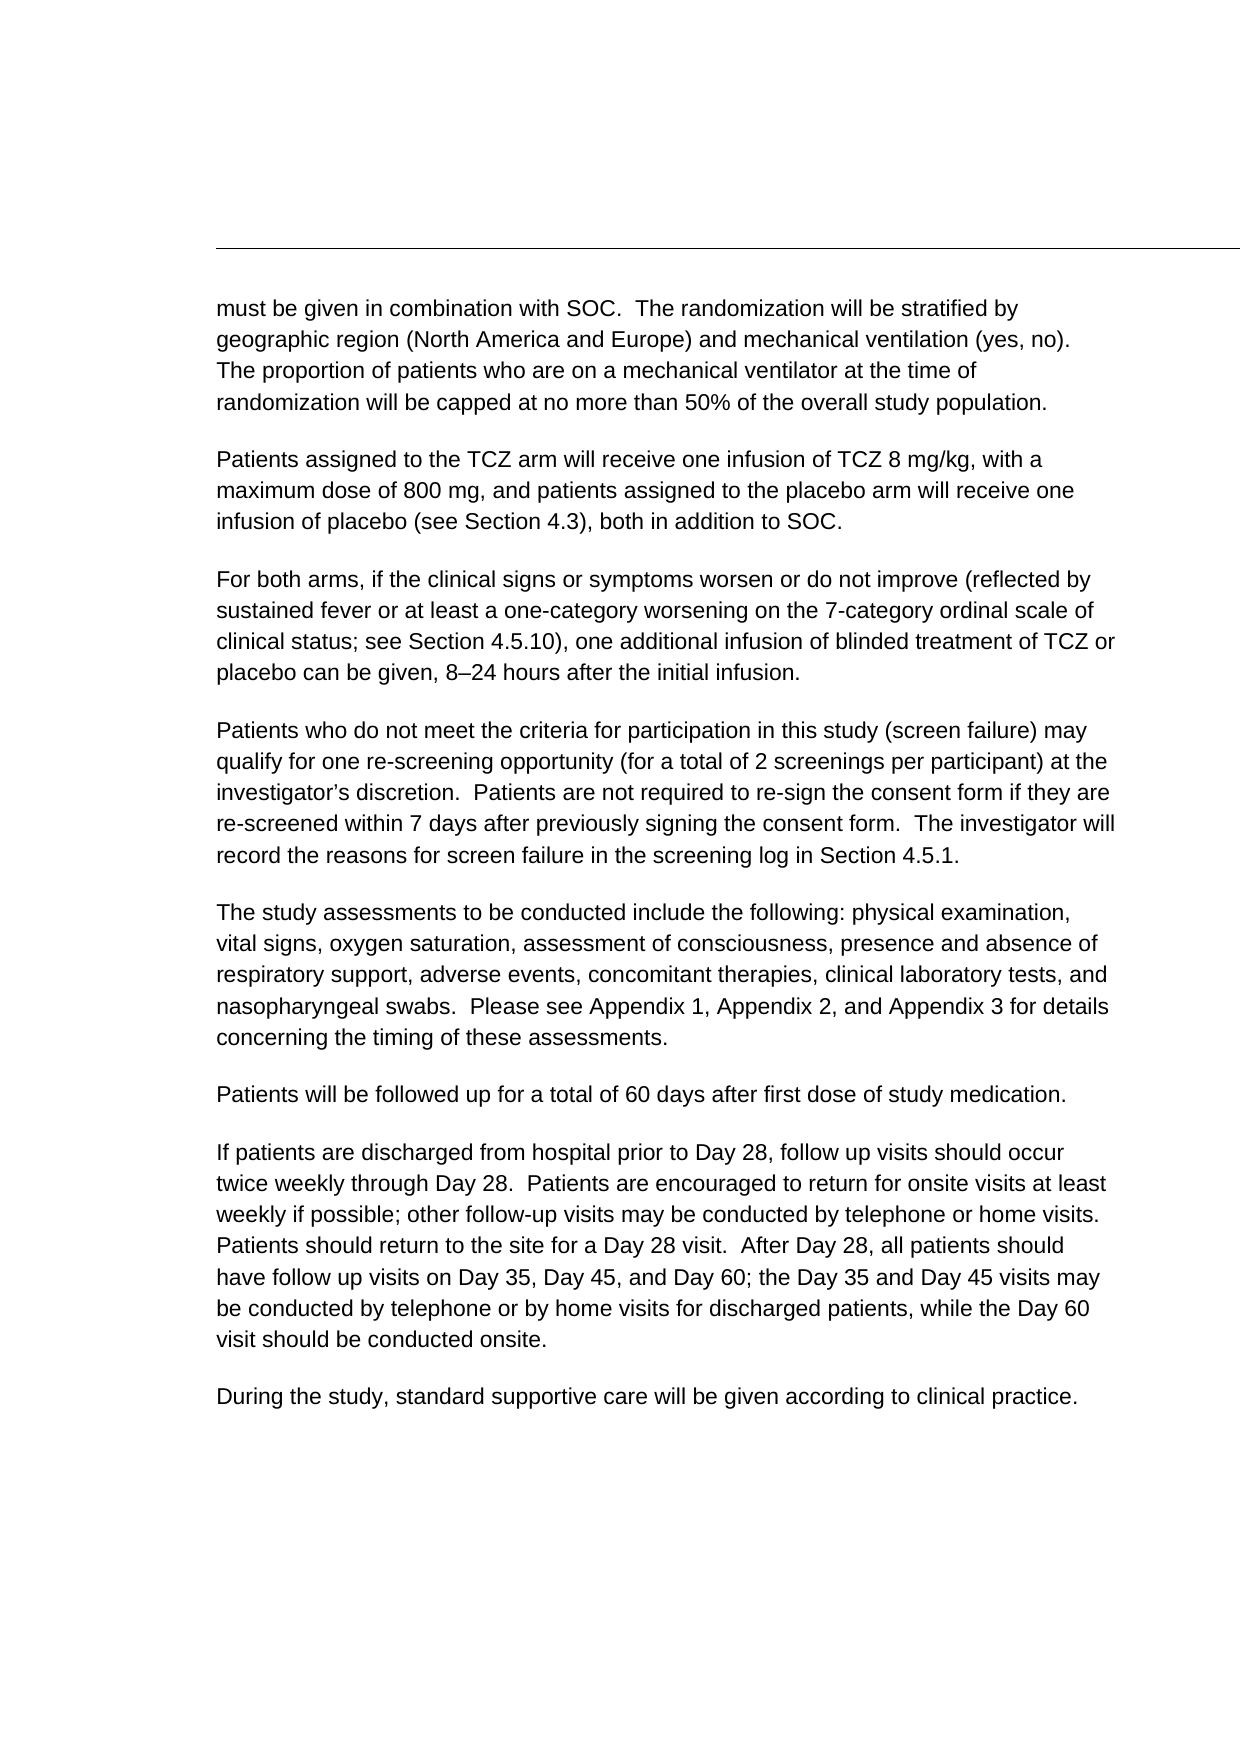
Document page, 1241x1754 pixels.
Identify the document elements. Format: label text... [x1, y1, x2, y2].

text For both arms, if the clinical signs or symptoms worsen or do not improve (reflected by sustained fever or at least a one-category worsening on the 7-category ordinal scale of clinical status; see Section 4.5.10), one additional infusion of blinded treatment of TCZ or placebo can be given, 8–24 hours after the initial infusion. [216, 561, 1116, 686]
text Patients who do not meet the criteria for participation in this study (screen failure) may qualify for one re-screening opportunity (for a total of 2 screenings per participant) at the investigator’s discretion. Patients are not required to re-sign the consent form if they are re-screened within 7 days after previously signing the consent form. The investigator will record the reasons for screen failure in the screening log in Section 4.5.1. [216, 712, 1116, 868]
text During the study, standard supportive care will be given according to clinical practice. [216, 1378, 1116, 1409]
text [216, 290, 1116, 415]
text Patients will be followed up for a total of 60 days after first dose of study medication. [216, 1076, 1116, 1107]
text The study assessments to be conducted include the following: physical examination, vital signs, oxygen saturation, assessment of consciousness, presence and absence of respiratory support, adverse events, concomitant therapies, clinical laboratory tests, and nasopharyngeal swabs. Please see Appendix 1, Appendix 2, and Appendix 3 for details concerning the timing of these assessments. [216, 894, 1116, 1050]
text If patients are discharged from hospital prior to Day 28, follow up visits should occur twice weekly through Day 28. Patients are encouraged to return for onsite visits at least weekly if possible; other follow-up visits may be conducted by telephone or home visits. Patients should return to the site for a Day 28 visit. After Day 28, all patients should have follow up visits on Day 35, Day 45, and Day 60; the Day 35 and Day 45 visits may be conducted by telephone or by home visits for discharged patients, while the Day 60 visit should be conducted onsite. [216, 1133, 1116, 1352]
text Patients assigned to the TCZ arm will receive one infusion of TCZ 8 mg/kg, with a maximum dose of 800 mg, and patients assigned to the placebo arm will receive one infusion of placebo (see Section 4.3), both in addition to SOC. [216, 441, 1116, 534]
